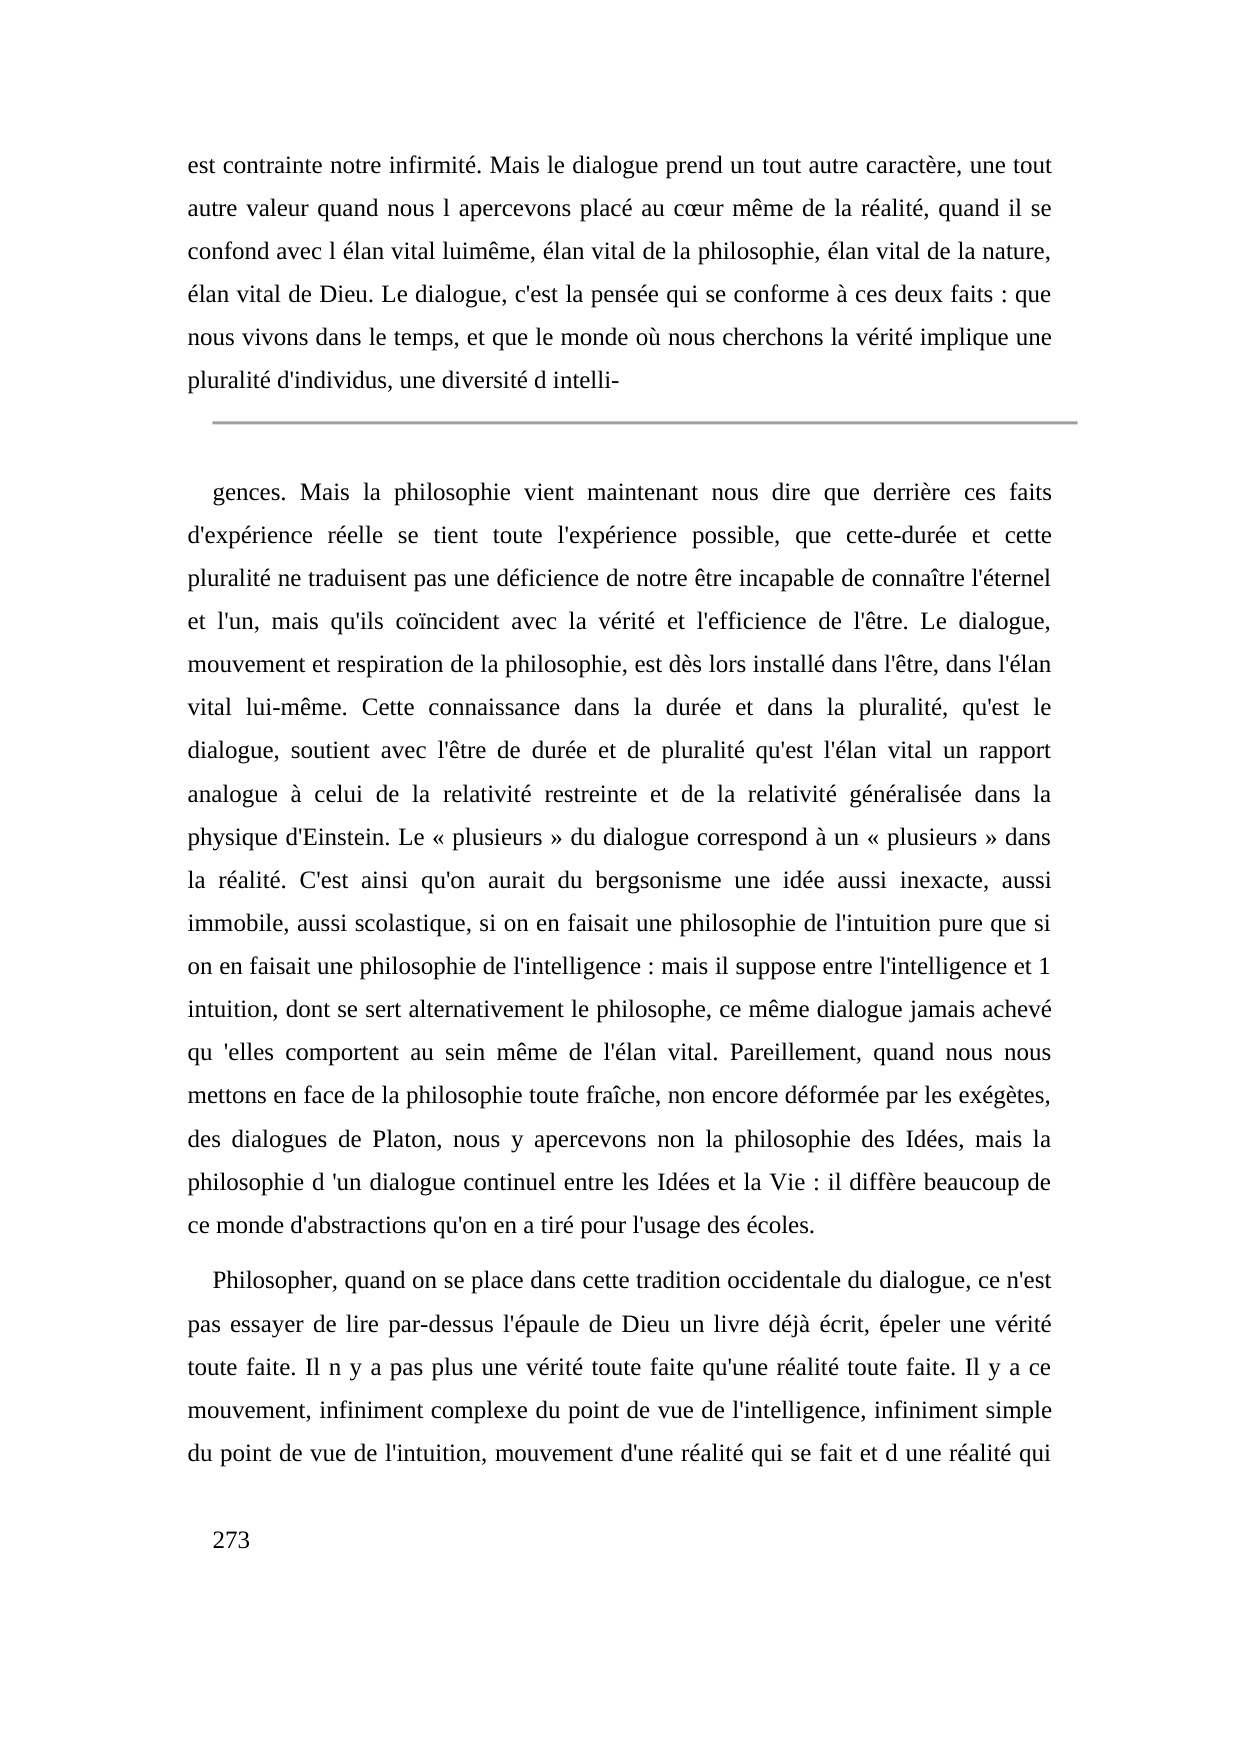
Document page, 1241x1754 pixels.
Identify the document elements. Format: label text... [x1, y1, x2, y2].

text gences. Mais la philosophie vient maintenant nous dire que derrière ces faits d'expérience réelle se tient toute l'expérience possible, que cette-durée et cette pluralité ne traduisent pas une déficience de notre être incapable de connaître l'éternel et l'un, mais qu'ils coïncident avec la vérité et l'efficience de l'être. Le dialogue, mouvement et respiration de la philosophie, est dès lors installé dans l'être, dans l'élan vital lui-même. Cette connaissance dans la durée et dans la pluralité, qu'est le dialogue, soutient avec l'être de durée et de pluralité qu'est l'élan vital un rapport analogue à celui de la relativité restreinte et de la relativité généralisée dans la physique d'Einstein. Le « plusieurs » du dialogue correspond à un « plusieurs » dans la réalité. C'est ainsi qu'on aurait du bergsonisme une idée aussi inexacte, aussi immobile, aussi scolastique, si on en faisait une philosophie de l'intuition pure que si on en faisait une philosophie de l'intelligence : mais il suppose entre l'intelligence et 1 intuition, dont se sert alternativement le philosophe, ce même dialogue jamais achevé qu 'elles comportent au sein même de l'élan vital. Pareillement, quand nous nous mettons en face de la philosophie toute fraîche, non encore déformée par les exégètes, des dialogues de Platon, nous y apercevons non la philosophie des Idées, mais la philosophie d 'un dialogue continuel entre les Idées et la Vie : il diffère beaucoup de ce monde d'abstractions qu'on en a tiré pour l'usage des écoles. [187, 477, 1053, 1239]
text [187, 150, 1053, 394]
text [187, 1266, 1053, 1467]
